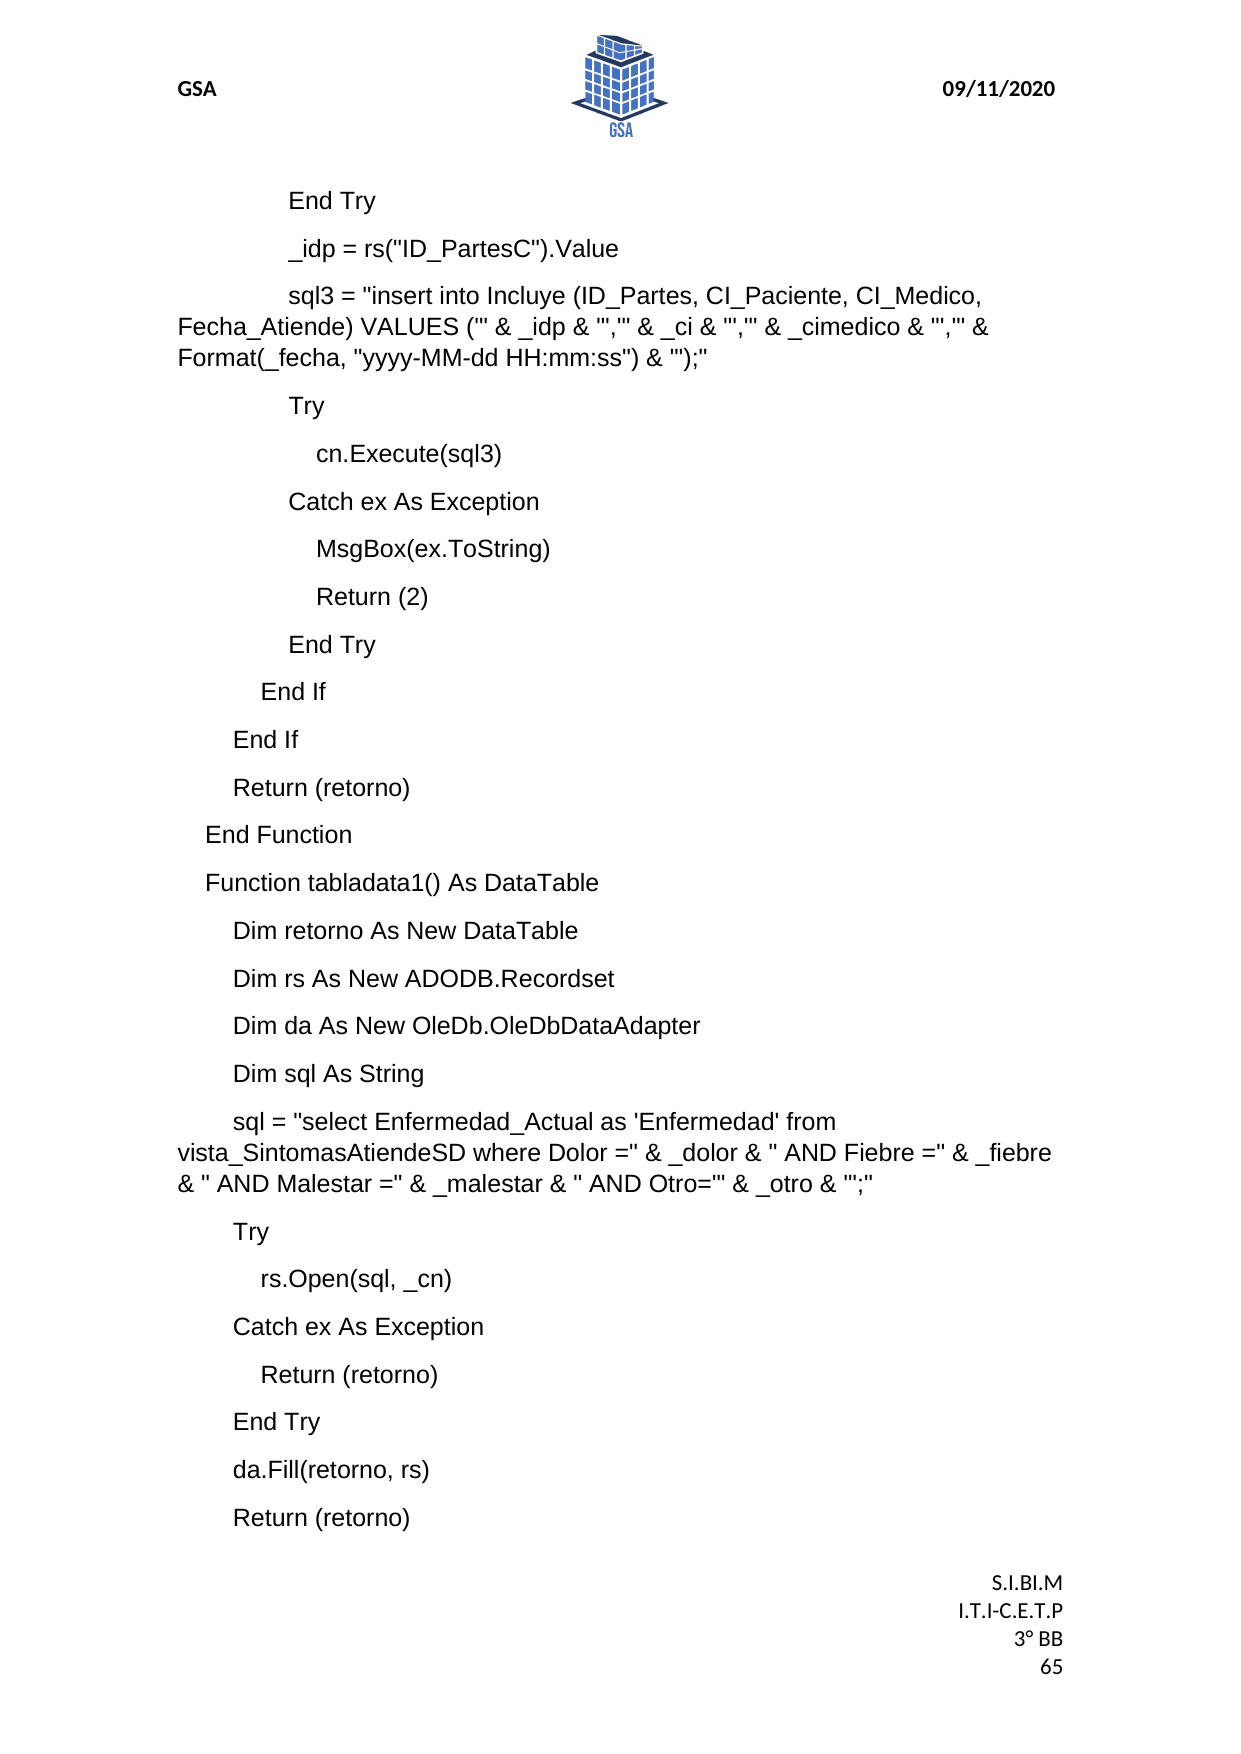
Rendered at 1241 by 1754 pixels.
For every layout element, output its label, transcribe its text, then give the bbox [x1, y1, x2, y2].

text End If [177, 677, 1063, 706]
text MsgBox(ex.ToString) [177, 534, 1063, 563]
text Dim rs As New ADODB.Recordset [177, 963, 1063, 992]
text End Try [177, 1407, 1063, 1436]
text Dim da As New OleDb.OleDbDataAdapter [177, 1011, 1063, 1040]
text Dim retorno As New DataTable [177, 916, 1063, 944]
text Catch ex As Exception [177, 1312, 1063, 1341]
text Return (retorno) [177, 1503, 1063, 1531]
text Try [177, 391, 1063, 420]
text Try [177, 1216, 1063, 1245]
text End Try [177, 629, 1063, 658]
text _idp = rs("ID_PartesC").Value [177, 233, 1063, 262]
text End Function [177, 820, 1063, 849]
picture [568, 34, 672, 138]
text rs.Open(sql, _cn) [177, 1264, 1063, 1293]
text Return (retorno) [177, 773, 1063, 801]
text Function tabladata1() As DataTable [177, 868, 1063, 897]
text da.Fill(retorno, rs) [177, 1455, 1063, 1484]
text Return (2) [177, 582, 1063, 611]
text Dim sql As String [177, 1059, 1063, 1088]
text cn.Execute(sql3) [177, 439, 1063, 467]
text End If [177, 725, 1063, 754]
text End Try [177, 186, 1063, 214]
text sql3 = "insert into Incluye (ID_Partes, CI_Paciente, CI_Medico, Fecha_Atiende) VALUES ('" & _idp & "','" & _ci & "','" & _cimedico & "','" & Format(_fecha, "yyyy-MM-dd HH:mm:ss") & "');" [177, 281, 1063, 372]
text Catch ex As Exception [177, 486, 1063, 515]
text Return (retorno) [177, 1359, 1063, 1388]
text sql = "select Enfermedad_Actual as 'Enfermedad' from vista_SintomasAtiendeSD where Dolor =" & _dolor & " AND Fiebre =" & _fiebre & " AND Malestar =" & _malestar & " AND Otro='" & _otro & "';" [177, 1107, 1063, 1197]
